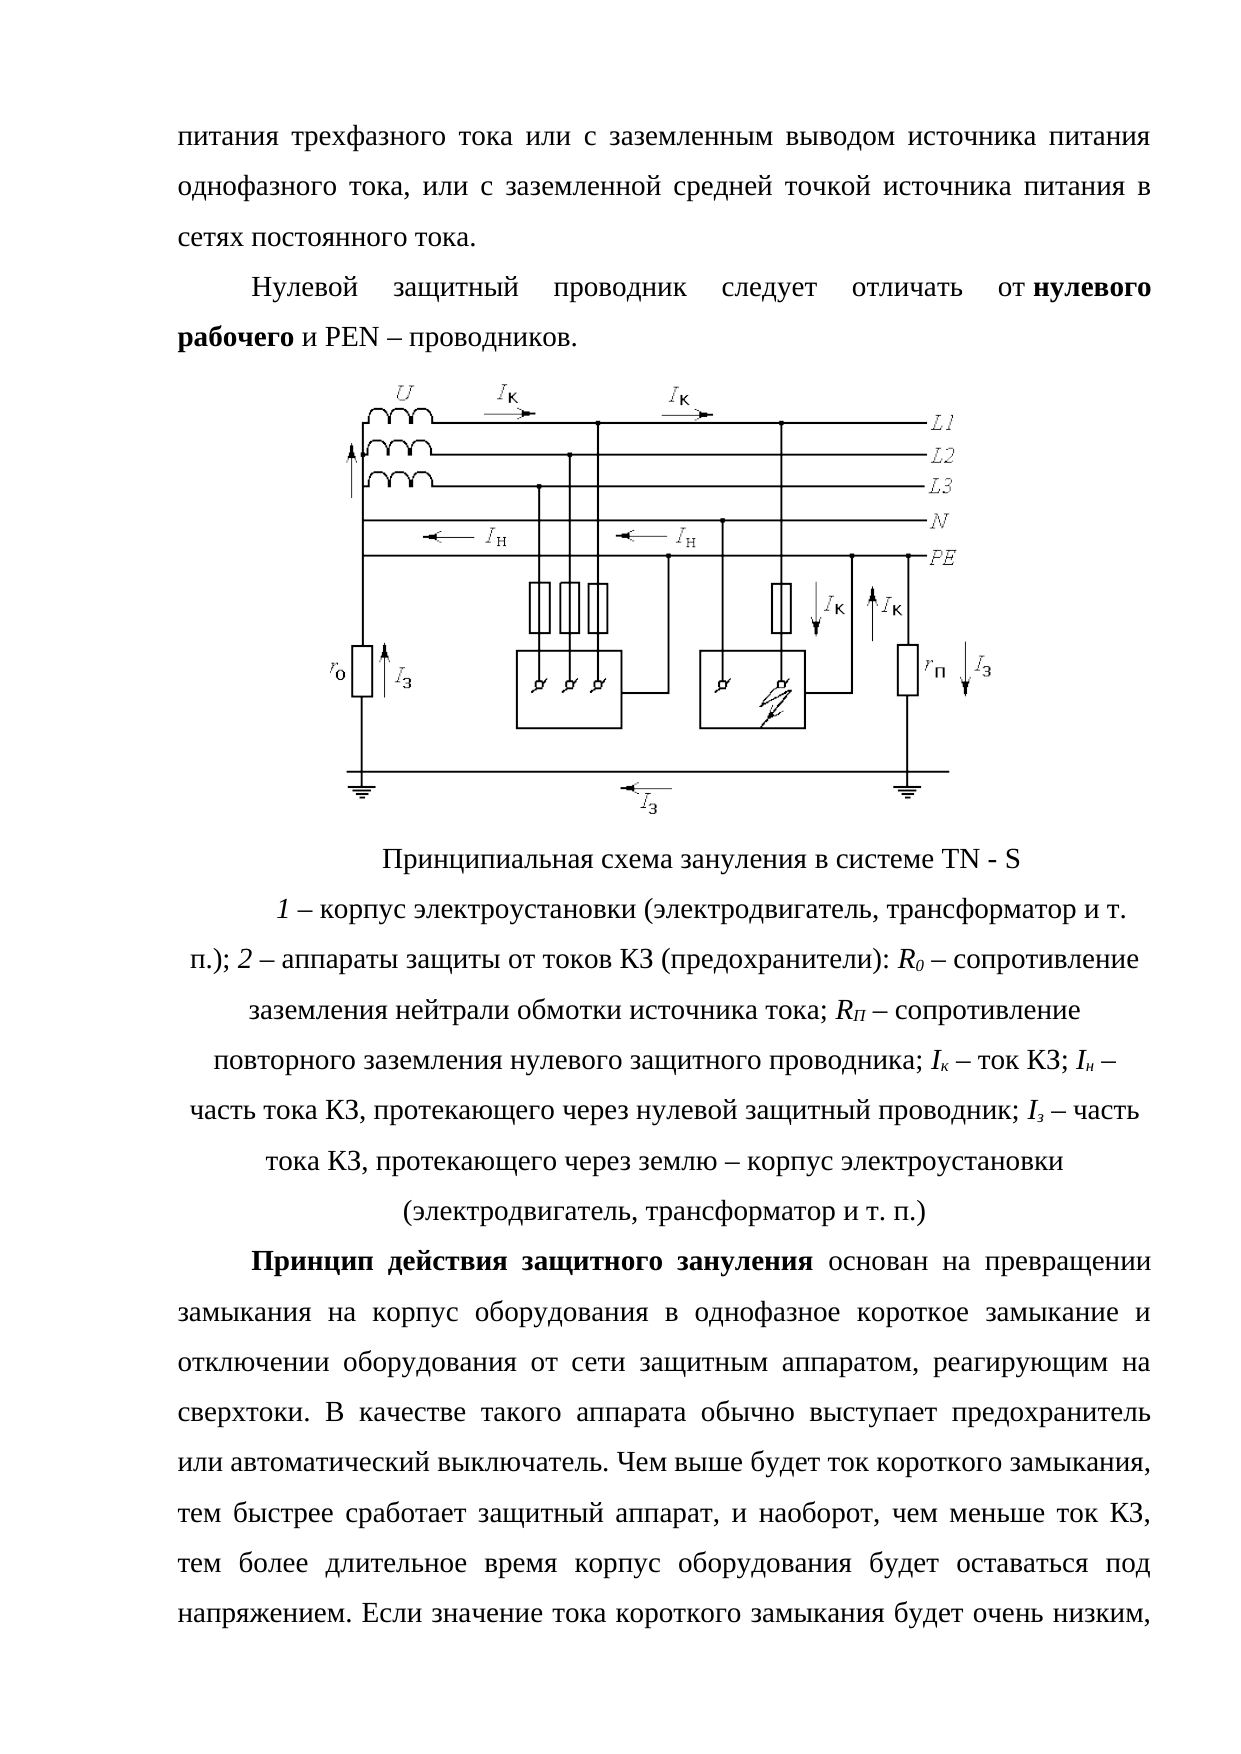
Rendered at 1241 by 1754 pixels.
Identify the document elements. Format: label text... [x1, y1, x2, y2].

picture [330, 369, 999, 827]
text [177, 118, 1152, 252]
text Нулевой защитный проводник следует отличать от нулевого рабочего и PEN – проводников. [177, 269, 1152, 353]
text 1 – корпус электроустановки (электродвигатель, трансформатор и т. п.); 2 – аппараты защиты от токов КЗ (предохранители): R0 – сопротивление заземления нейтрали обмотки источника тока; RП – сопротивление повторного заземления нулевого защитного проводника; Iк – ток КЗ; Iн – часть тока КЗ, протекающего через нулевой защитный проводник; Iз – часть тока КЗ, протекающего через землю – корпус электроустановки (электродвигатель, трансформатор и т. п.) [177, 891, 1152, 1227]
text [177, 1243, 1152, 1629]
text Принципиальная схема зануления в системе TN - S [177, 841, 1152, 874]
